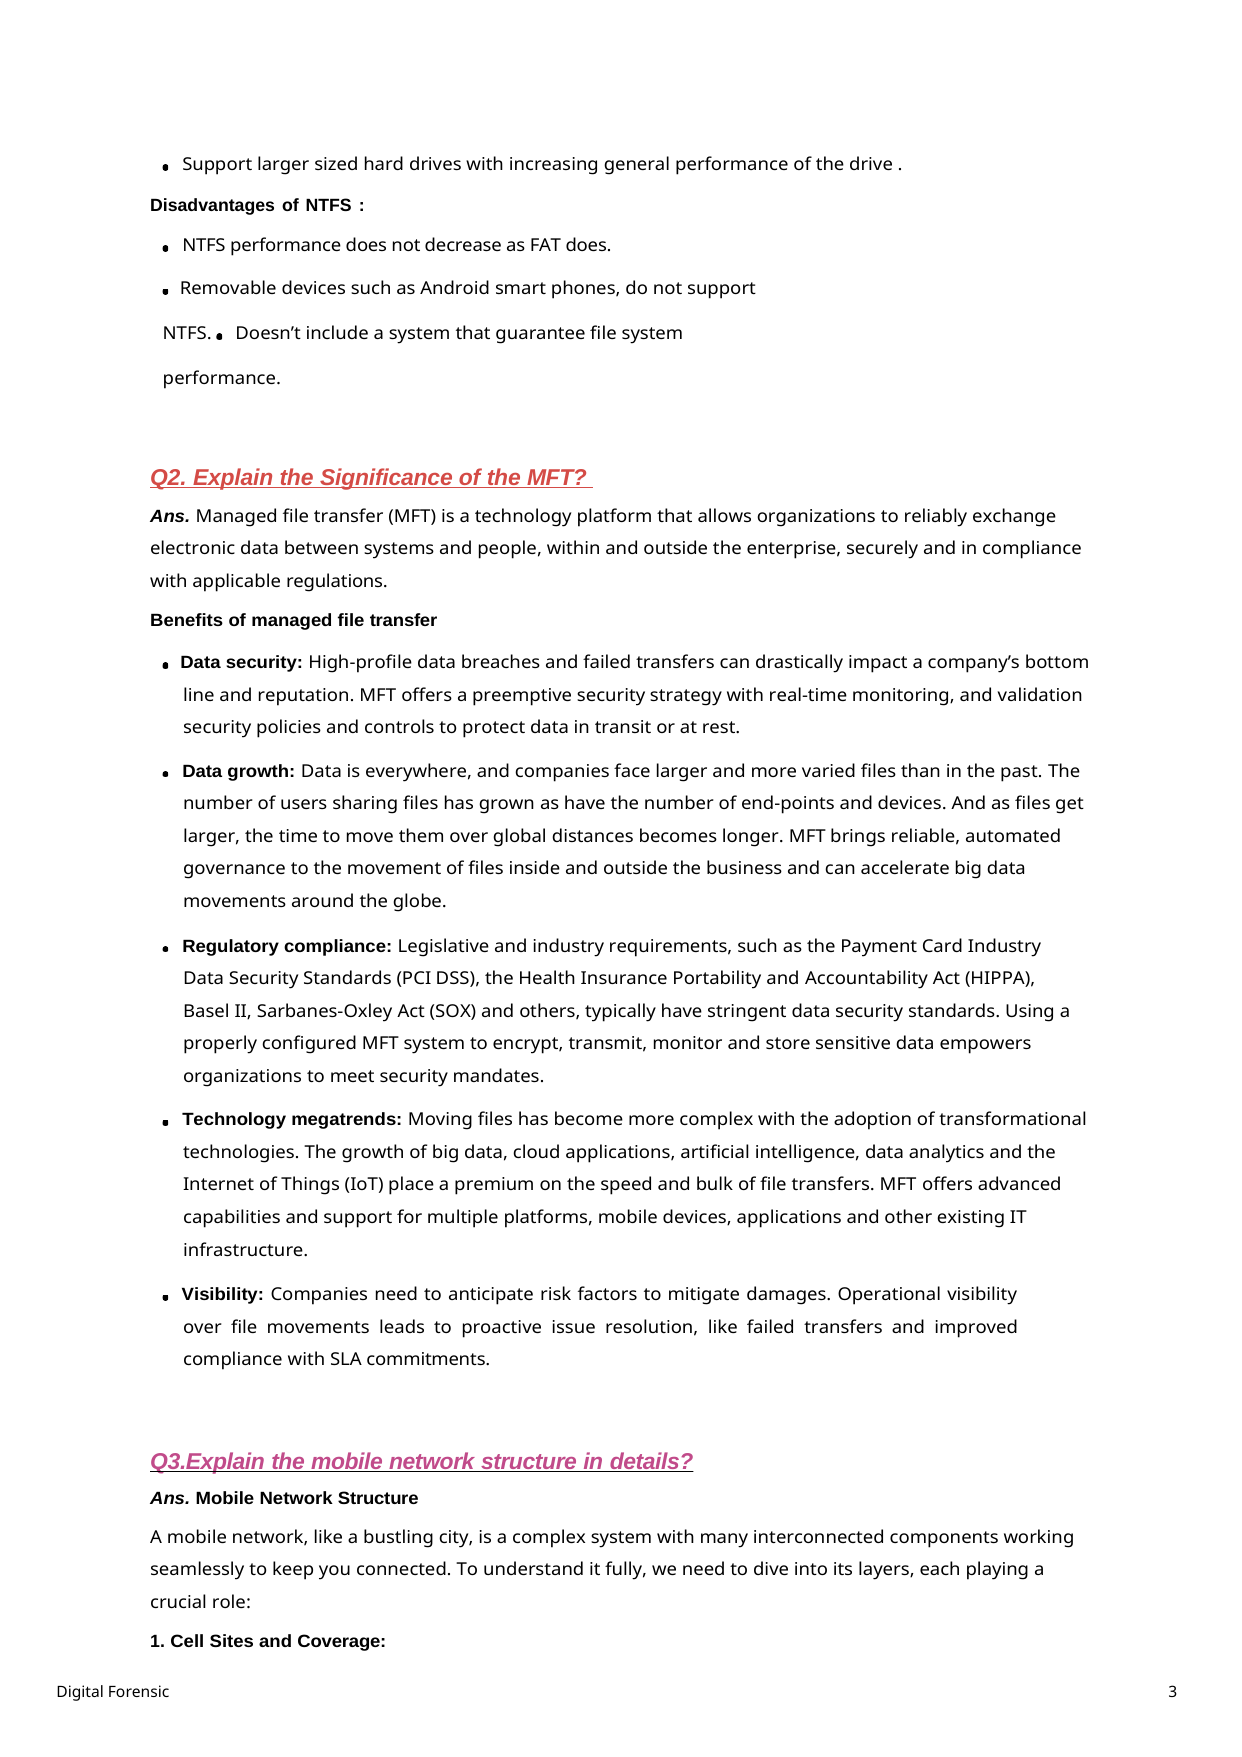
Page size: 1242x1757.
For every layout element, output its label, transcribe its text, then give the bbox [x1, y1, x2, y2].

subtitle Cell Sites and Coverage: [150, 1631, 1104, 1652]
subtitle Q3.Explain the mobile network structure in details? [150, 1448, 1104, 1475]
text NTFS performance does not decrease as FAT does. [162, 232, 1104, 257]
subtitle Ans. Mobile Network Structure [150, 1488, 1104, 1508]
text Ans. Managed file transfer (MFT) is a technology platform that allows organizations to reliably exchange electronic data between systems and people, within and outside the enterprise, securely and in compliance with applicable regulations. [150, 503, 1097, 592]
text Visibility: Companies need to anticipate risk factors to mitigate damages. Operational visibility over file movements leads to proactive issue resolution, like failed transfers and improved compliance with SLA commitments. [162, 1281, 1018, 1371]
text Data security: High-profile data breaches and failed transfers can drastically impact a company’s bottom line and reputation. MFT offers a preemptive security strategy with real-time monitoring, and validation security policies and controls to protect data in transit or at rest. [162, 649, 1091, 739]
picture [162, 289, 169, 295]
picture [216, 333, 223, 340]
text Data growth: Data is everywhere, and companies face larger and more varied files than in the past. The number of users sharing files has grown as have the number of end-points and devices. And as files get larger, the time to move them over global distances becomes longer. MFT brings reliable, automated governance to the movement of files inside and outside the business and can accelerate big data movements around the globe. [162, 757, 1091, 913]
subtitle Q2. Explain the Significance of the MFT? [150, 464, 1104, 490]
text A mobile network, like a bustling city, is a complex system with many interconnected components working seamlessly to keep you connected. To understand it fully, we need to dive into its layers, each playing a crucial role: [150, 1524, 1104, 1614]
picture [162, 1120, 169, 1126]
text Technology megatrends: Moving files has become more complex with the adoption of transformational technologies. The growth of big data, cloud applications, artificial intelligence, data analytics and the Internet of Things (IoT) place a premium on the speed and bulk of file transfers. MFT offers advanced capabilities and support for multiple platforms, mobile devices, applications and other existing IT infrastructure. [162, 1106, 1104, 1261]
picture [162, 245, 169, 252]
picture [162, 1295, 169, 1301]
text Removable devices such as Android smart phones, do not support NTFS. Doesn’t include a system that guarantee file system performance. [162, 275, 780, 389]
text Regulatory compliance: Legislative and industry requirements, such as the Payment Card Industry Data Security Standards (PCI DSS), the Health Insurance Portability and Accountability Act (HIPPA), Basel II, Sarbanes-Oxley Act (SOX) and others, typically have stringent data security standards. Using a properly configured MFT system to encrypt, transmit, monitor and store sensitive data empowers organizations to meet security mandates. [162, 932, 1075, 1088]
subtitle Disadvantages of NTFS : [150, 194, 1104, 215]
text Support larger sized hard drives with increasing general performance of the drive . [162, 151, 1104, 176]
subtitle Benefits of managed file transfer [150, 610, 1104, 630]
picture [162, 771, 169, 777]
picture [162, 662, 169, 669]
picture [162, 164, 169, 171]
picture [162, 946, 169, 952]
